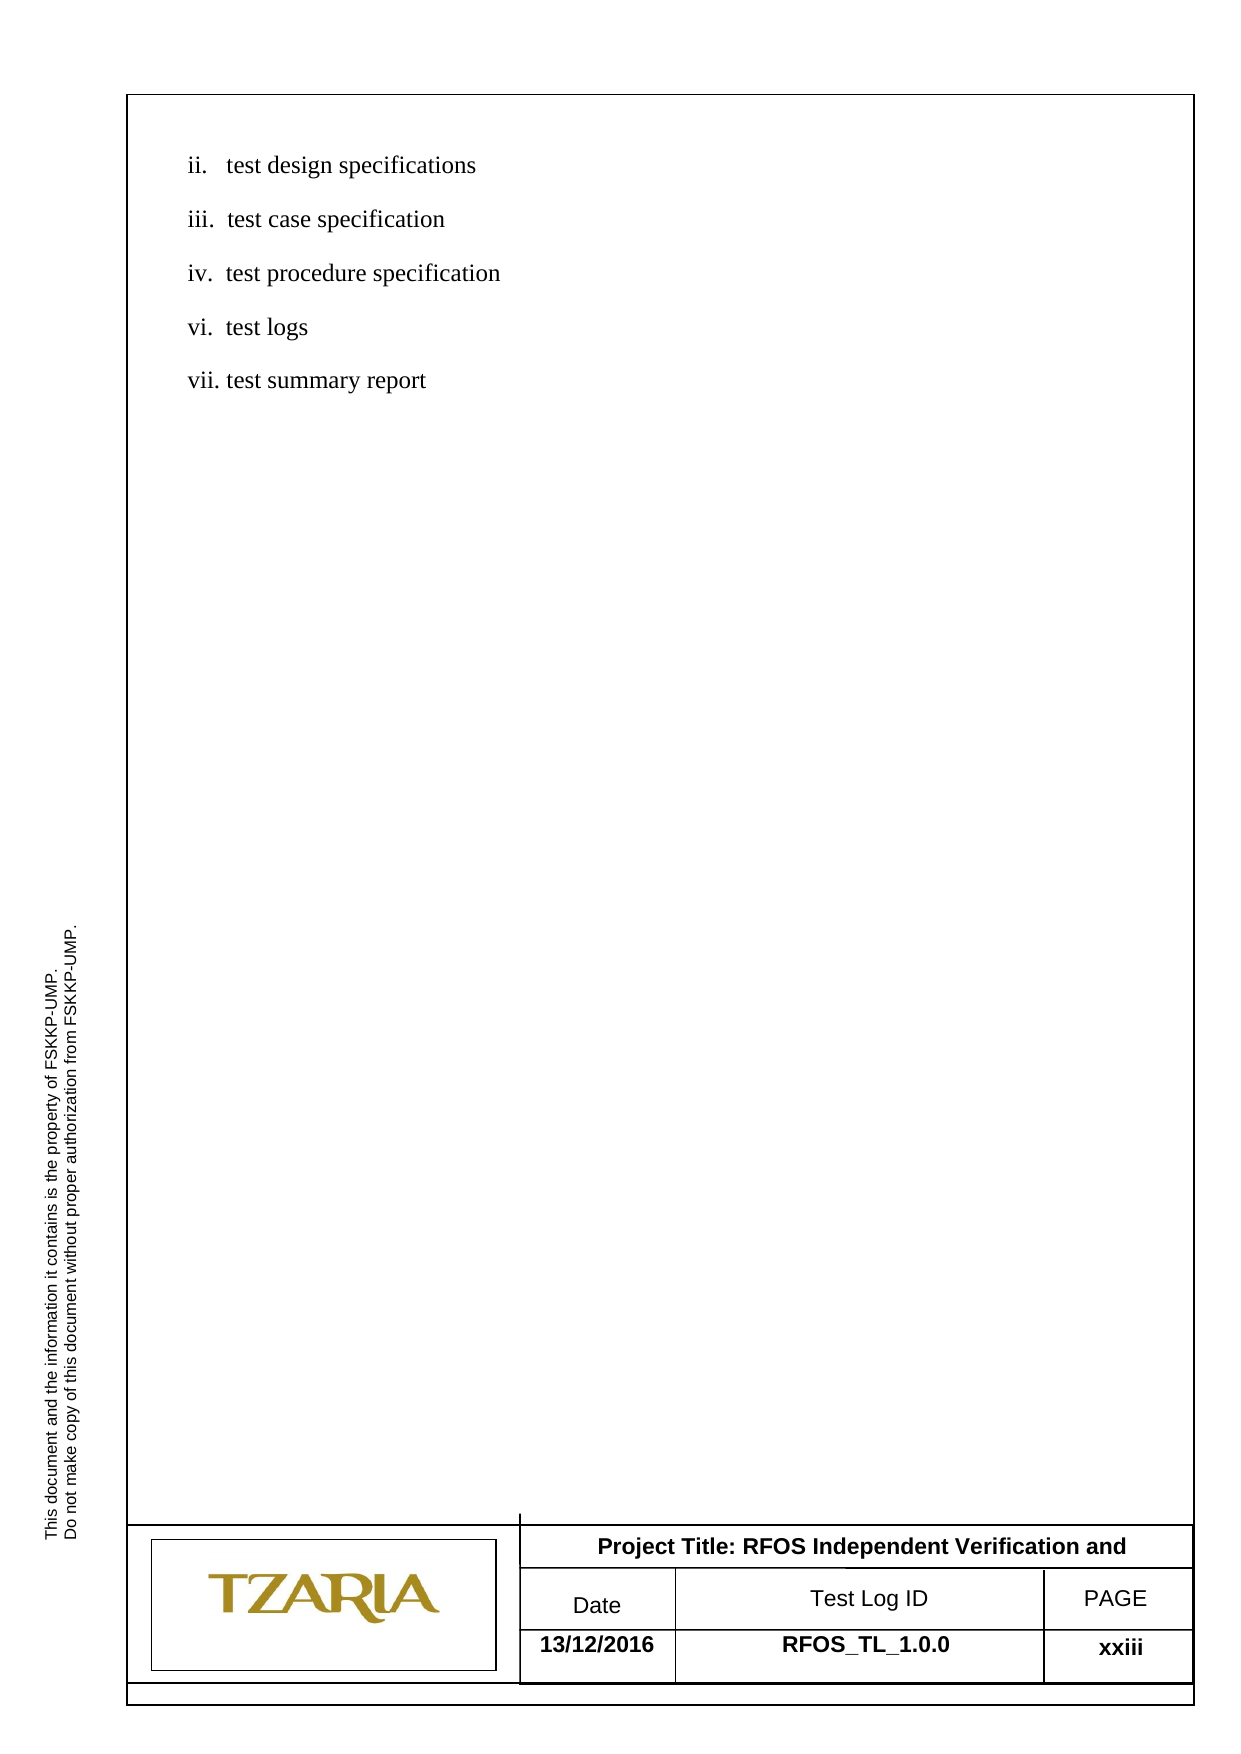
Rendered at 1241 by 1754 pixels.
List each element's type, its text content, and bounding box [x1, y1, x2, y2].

text vi. test logs [187, 312, 1053, 340]
text iv. test procedure specification [187, 258, 1053, 286]
picture [207, 1547, 440, 1651]
text vii. test summary report [187, 365, 1053, 394]
text iii. test case specification [187, 204, 1053, 233]
text ii. test design specifications [187, 150, 1053, 179]
